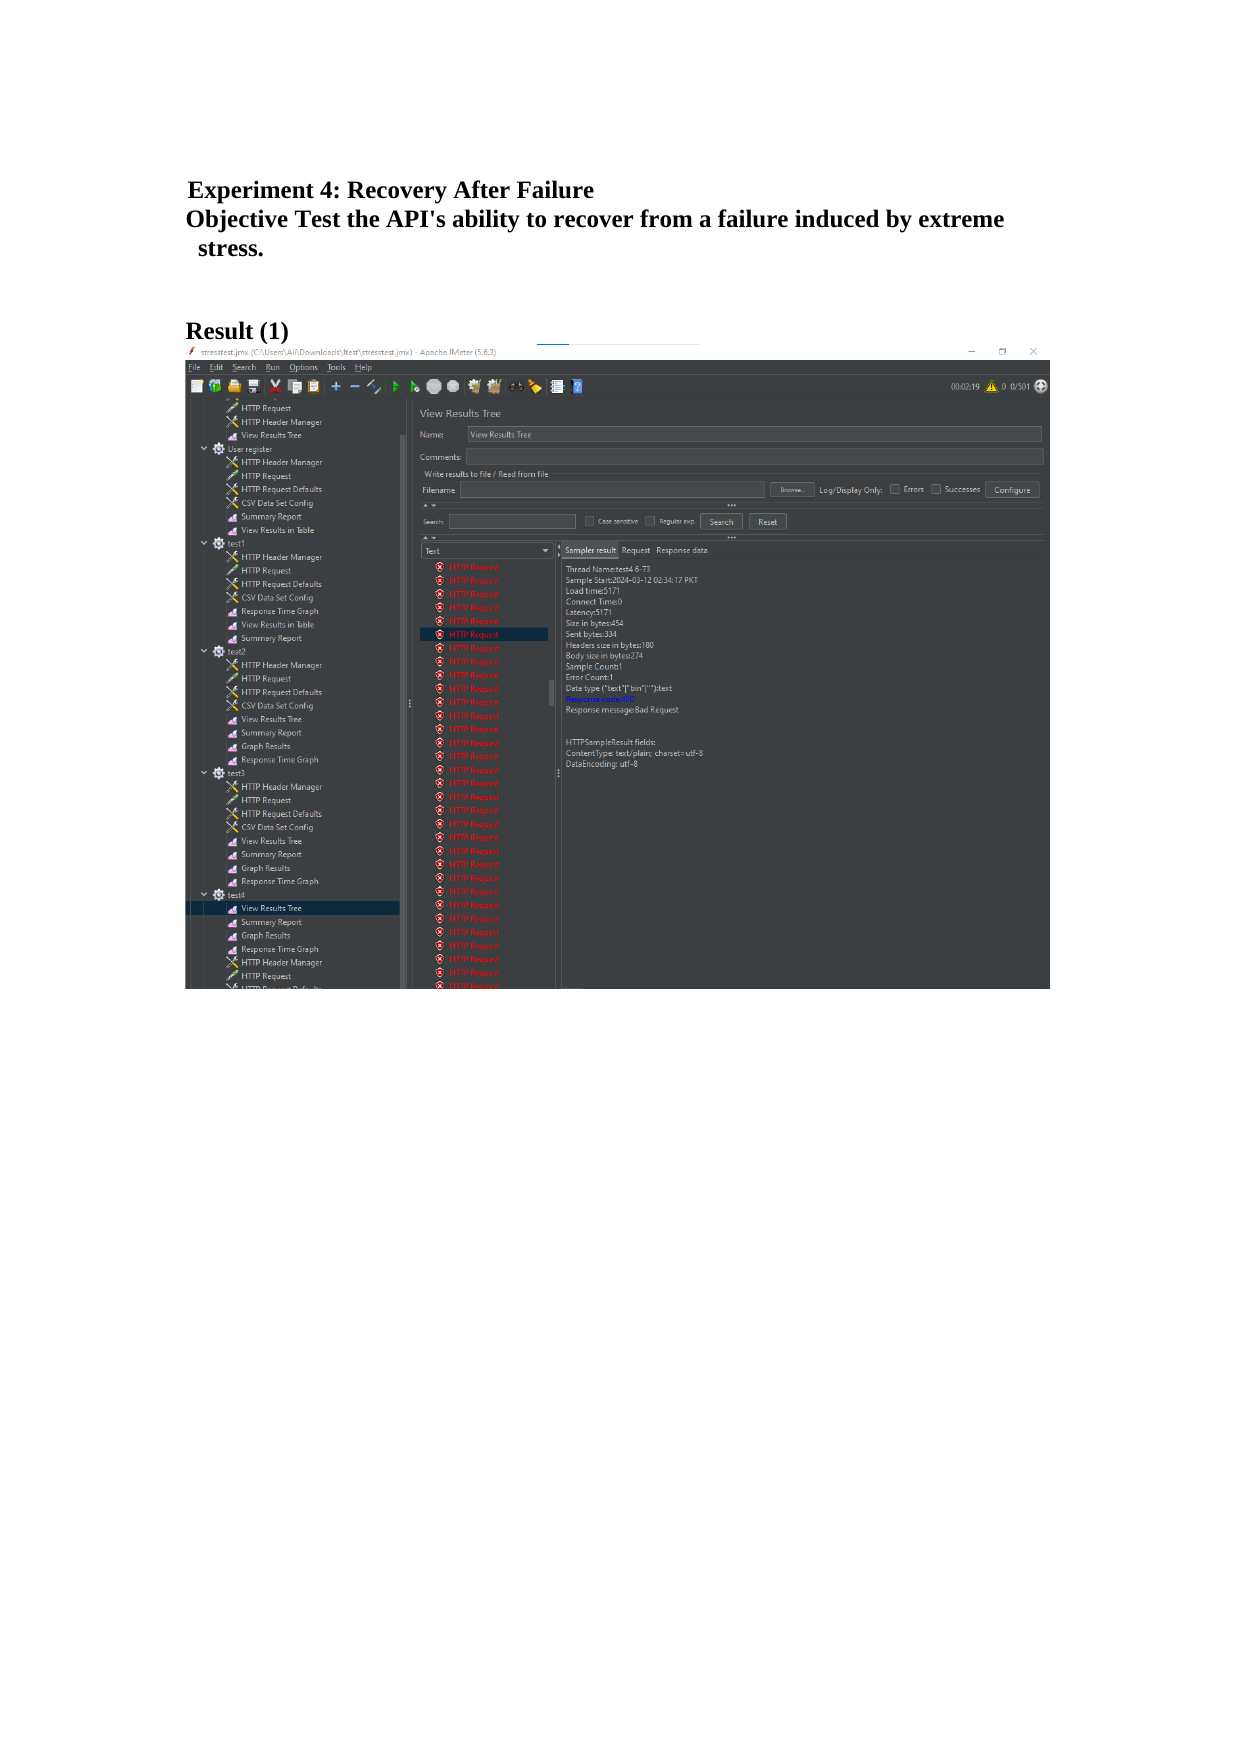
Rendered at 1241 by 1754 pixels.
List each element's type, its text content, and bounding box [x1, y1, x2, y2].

text Objective Test the API's ability to recover from a failure induced by extreme stress. [185, 204, 1053, 287]
picture [185, 344, 1050, 989]
text Experiment 4: Recovery After Failure [187, 175, 1053, 204]
text Result (1) [185, 316, 1053, 344]
